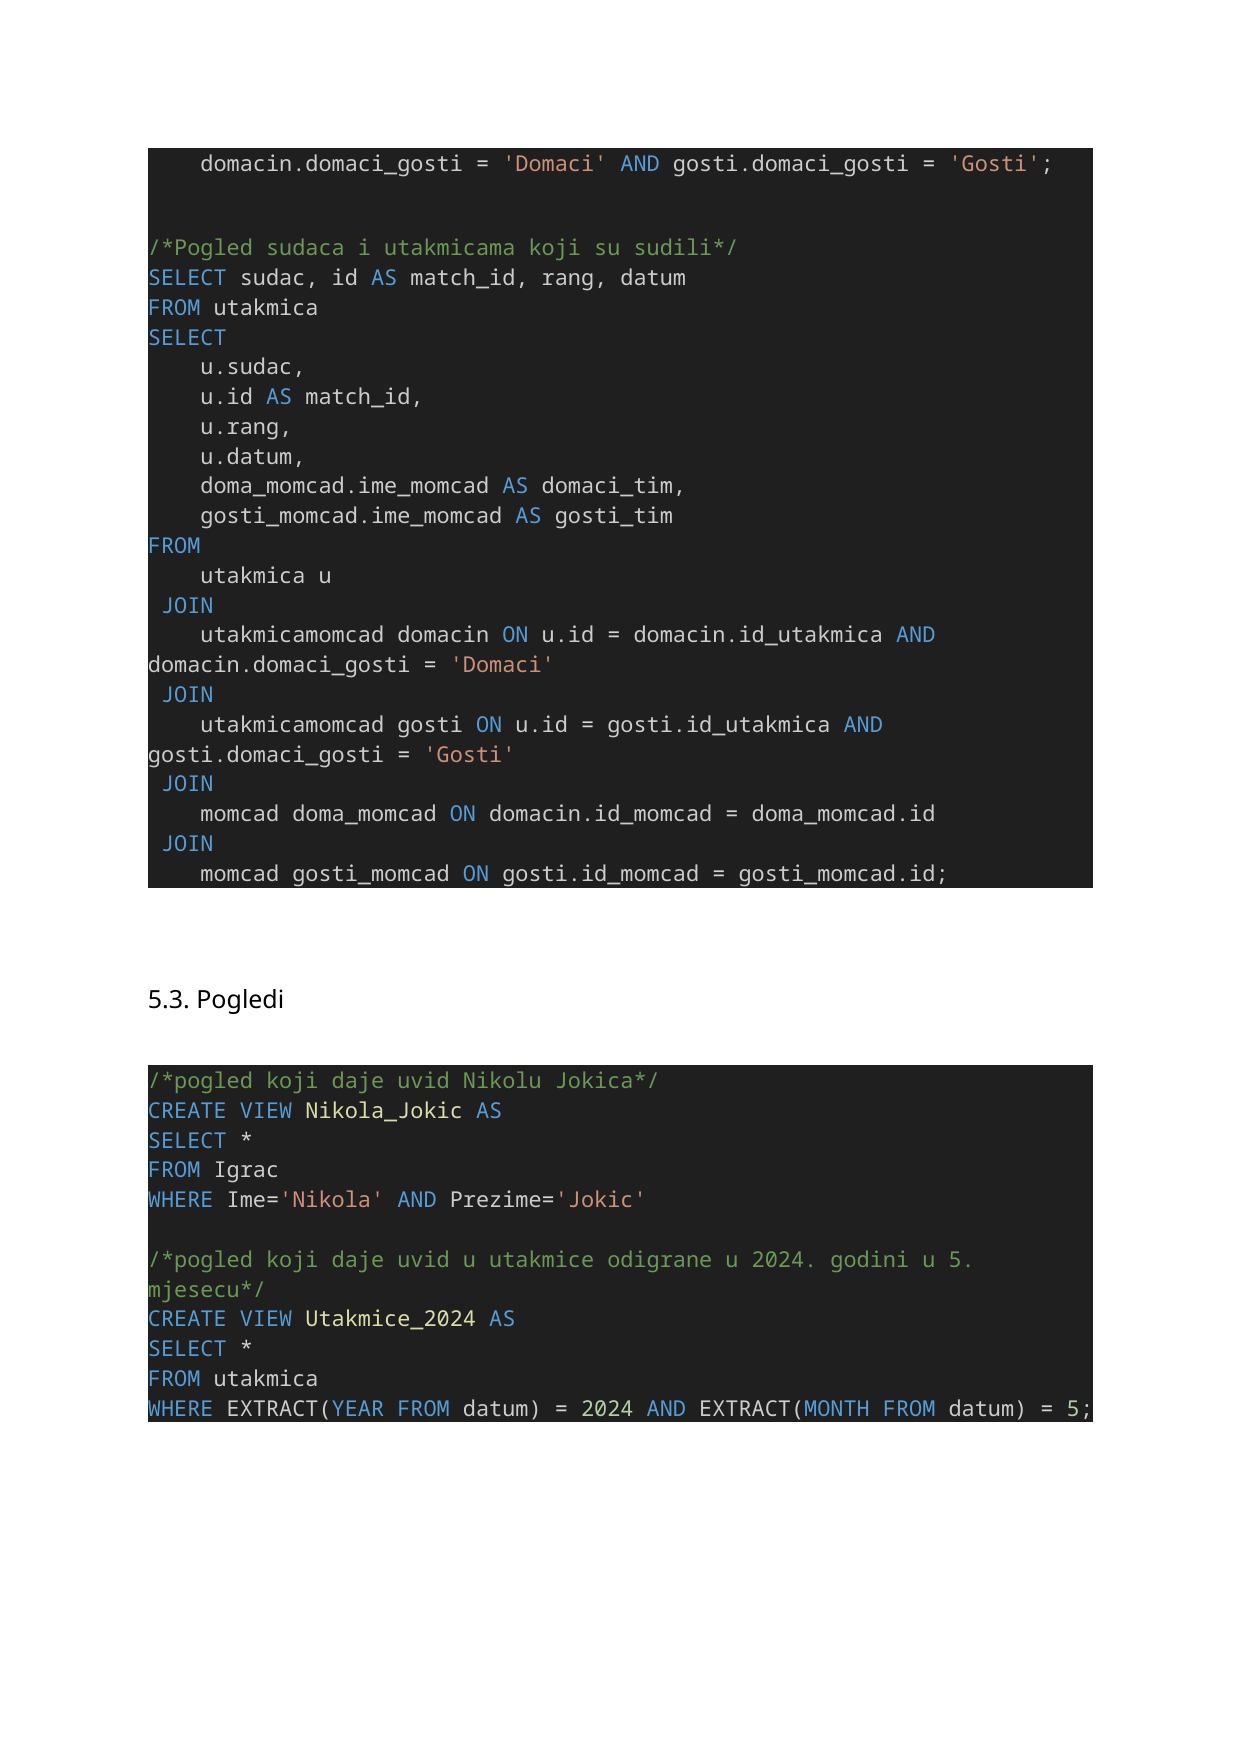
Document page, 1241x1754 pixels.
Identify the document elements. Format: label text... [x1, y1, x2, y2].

text FROM utakmica [148, 292, 1093, 322]
text utakmicamomcad domacin ON u.id = domacin.id_utakmica AND domacin.domaci_gosti = 'Domaci' [148, 619, 1093, 679]
subtitle 5.3. Pogledi [148, 981, 1093, 1015]
text FROM utakmica [148, 1363, 1093, 1393]
text CREATE VIEW Utakmice_2024 AS [148, 1303, 1093, 1333]
text utakmica u [148, 560, 1093, 590]
text gosti_momcad.ime_momcad AS gosti_tim [148, 500, 1093, 530]
text momcad gosti_momcad ON gosti.id_momcad = gosti_momcad.id; [148, 858, 1093, 888]
text utakmicamomcad gosti ON u.id = gosti.id_utakmica AND gosti.domaci_gosti = 'Gosti' [148, 709, 1093, 768]
text CREATE VIEW Nikola_Jokic AS [148, 1095, 1093, 1124]
text /*Pogled sudaca i utakmicama koji su sudili*/ [148, 232, 1093, 262]
text domacin.domaci_gosti = 'Domaci' AND gosti.domaci_gosti = 'Gosti'; [148, 148, 1093, 177]
text momcad doma_momcad ON domacin.id_momcad = doma_momcad.id [148, 798, 1093, 828]
text JOIN [148, 679, 1093, 709]
text JOIN [148, 828, 1093, 858]
text JOIN [148, 590, 1093, 619]
text /*pogled koji daje uvid u utakmice odigrane u 2024. godini u 5. mjesecu*/ [148, 1244, 1093, 1303]
text SELECT * [148, 1124, 1093, 1154]
text u.id AS match_id, [148, 381, 1093, 411]
text WHERE Ime='Nikola' AND Prezime='Jokic' [148, 1184, 1093, 1214]
text FROM [148, 530, 1093, 560]
text SELECT sudac, id AS match_id, rang, datum [148, 262, 1093, 292]
text WHERE EXTRACT(YEAR FROM datum) = 2024 AND EXTRACT(MONTH FROM datum) = 5; [148, 1393, 1093, 1422]
text SELECT * [148, 1333, 1093, 1363]
text SELECT [148, 322, 1093, 351]
text u.rang, [148, 411, 1093, 441]
text FROM Igrac [148, 1154, 1093, 1184]
text JOIN [148, 768, 1093, 798]
text u.datum, [148, 441, 1093, 471]
text /*pogled koji daje uvid Nikolu Jokica*/ [148, 1065, 1093, 1095]
text u.sudac, [148, 351, 1093, 381]
text doma_momcad.ime_momcad AS domaci_tim, [148, 471, 1093, 500]
